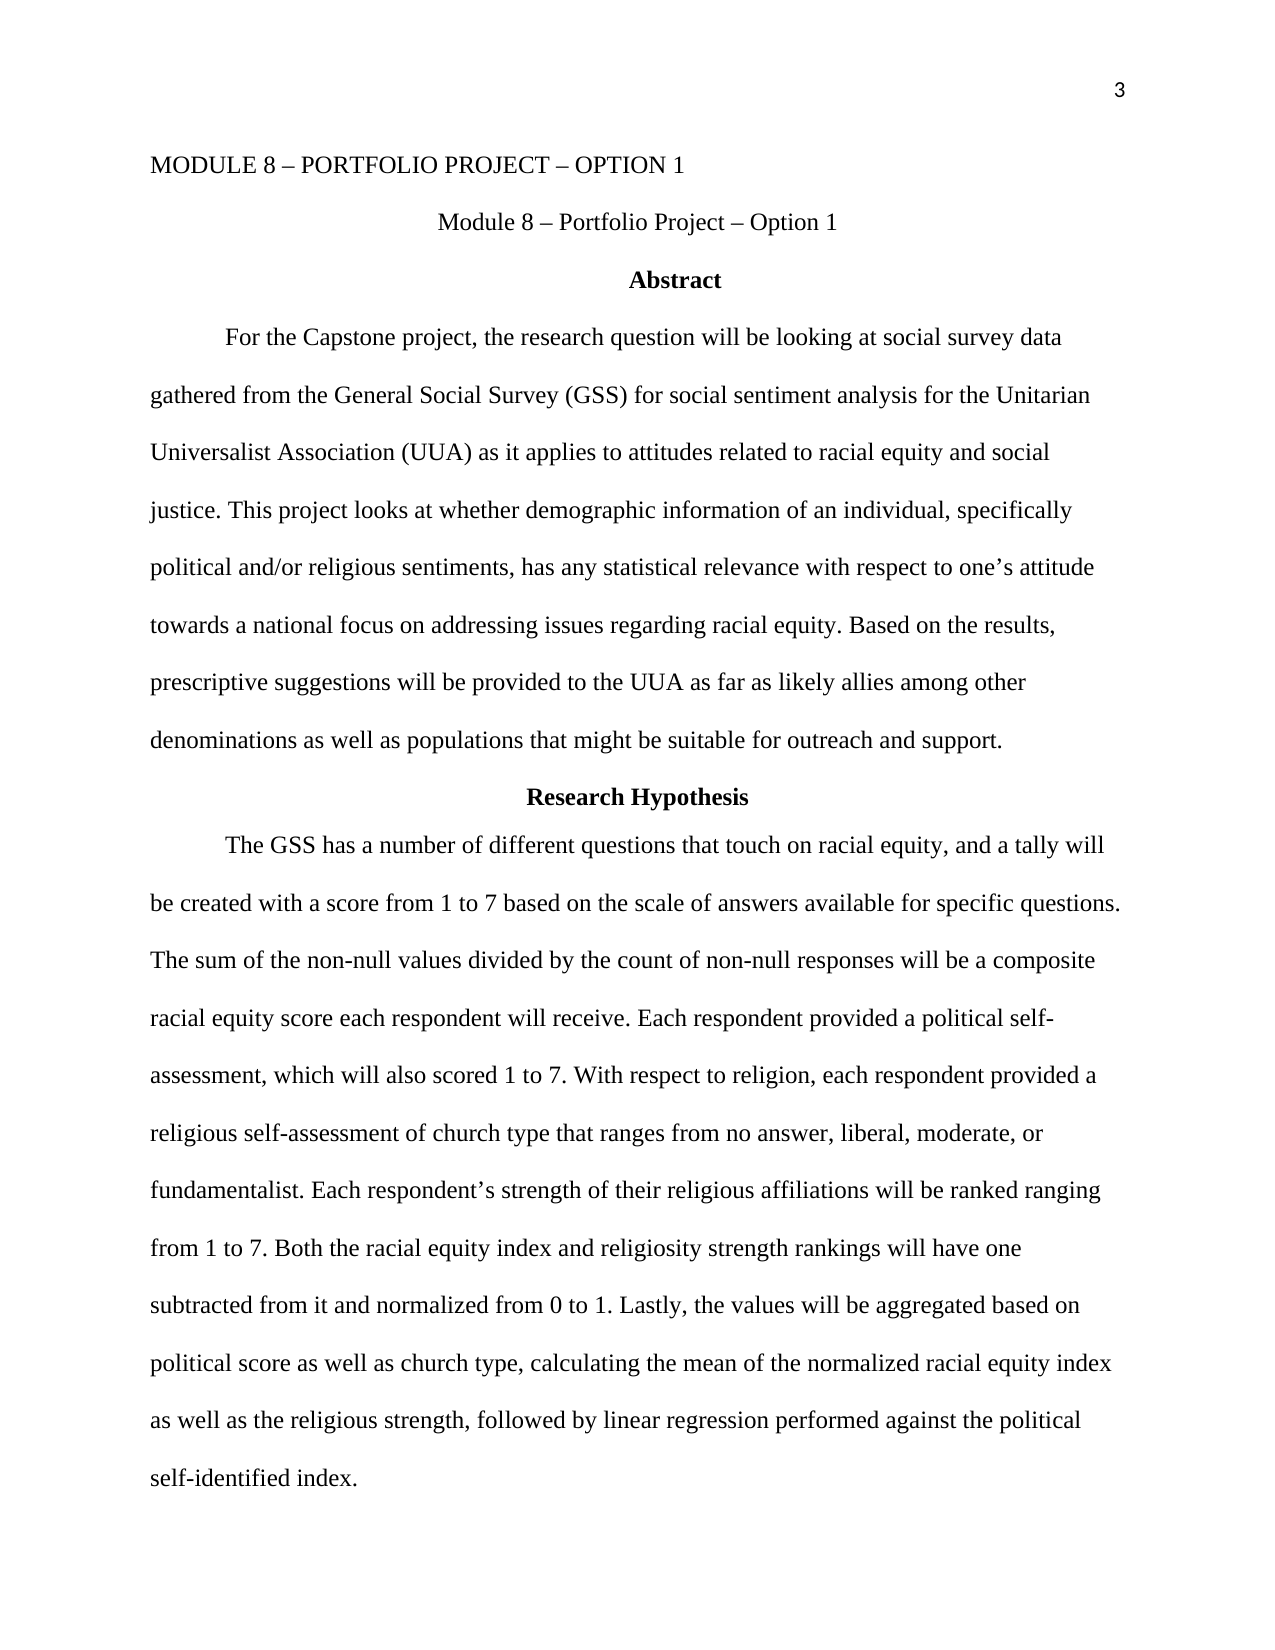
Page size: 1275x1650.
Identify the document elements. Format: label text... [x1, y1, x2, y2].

text For the Capstone project, the research question will be looking at social survey data gathered from the General Social Survey (GSS) for social sentiment analysis for the Unitarian Universalist Association (UUA) as it applies to attitudes related to racial equity and social justice. This project looks at whether demographic information of an individual, specifically political and/or religious sentiments, has any statistical relevance with respect to one’s attitude towards a national focus on addressing issues regarding racial equity. Based on the results, prescriptive suggestions will be provided to the UUA as far as likely allies among other denominations as well as populations that might be suitable for outreach and support. [150, 322, 1125, 754]
text Module 8 – Portfolio Project – Option 1 [150, 207, 1125, 236]
text Research Hypothesis [150, 782, 1125, 811]
text Abstract [150, 265, 1125, 294]
text MODULE 8 – PORTFOLIO PROJECT – OPTION 1 [150, 150, 1125, 179]
text The GSS has a number of different questions that touch on racial equity, and a tally will be created with a score from 1 to 7 based on the scale of answers available for specific questions. The sum of the non-null values divided by the count of non-null responses will be a composite racial equity score each respondent will receive. Each respondent provided a political self-assessment, which will also scored 1 to 7. With respect to religion, each respondent provided a religious self-assessment of church type that ranges from no answer, liberal, moderate, or fundamentalist. Each respondent’s strength of their religious affiliations will be ranked ranging from 1 to 7. Both the racial equity index and religiosity strength rankings will have one subtracted from it and normalized from 0 to 1. Lastly, the values will be aggregated based on political score as well as church type, calculating the mean of the normalized racial equity index as well as the religious strength, followed by linear regression performed against the political self-identified index. [150, 830, 1125, 1491]
